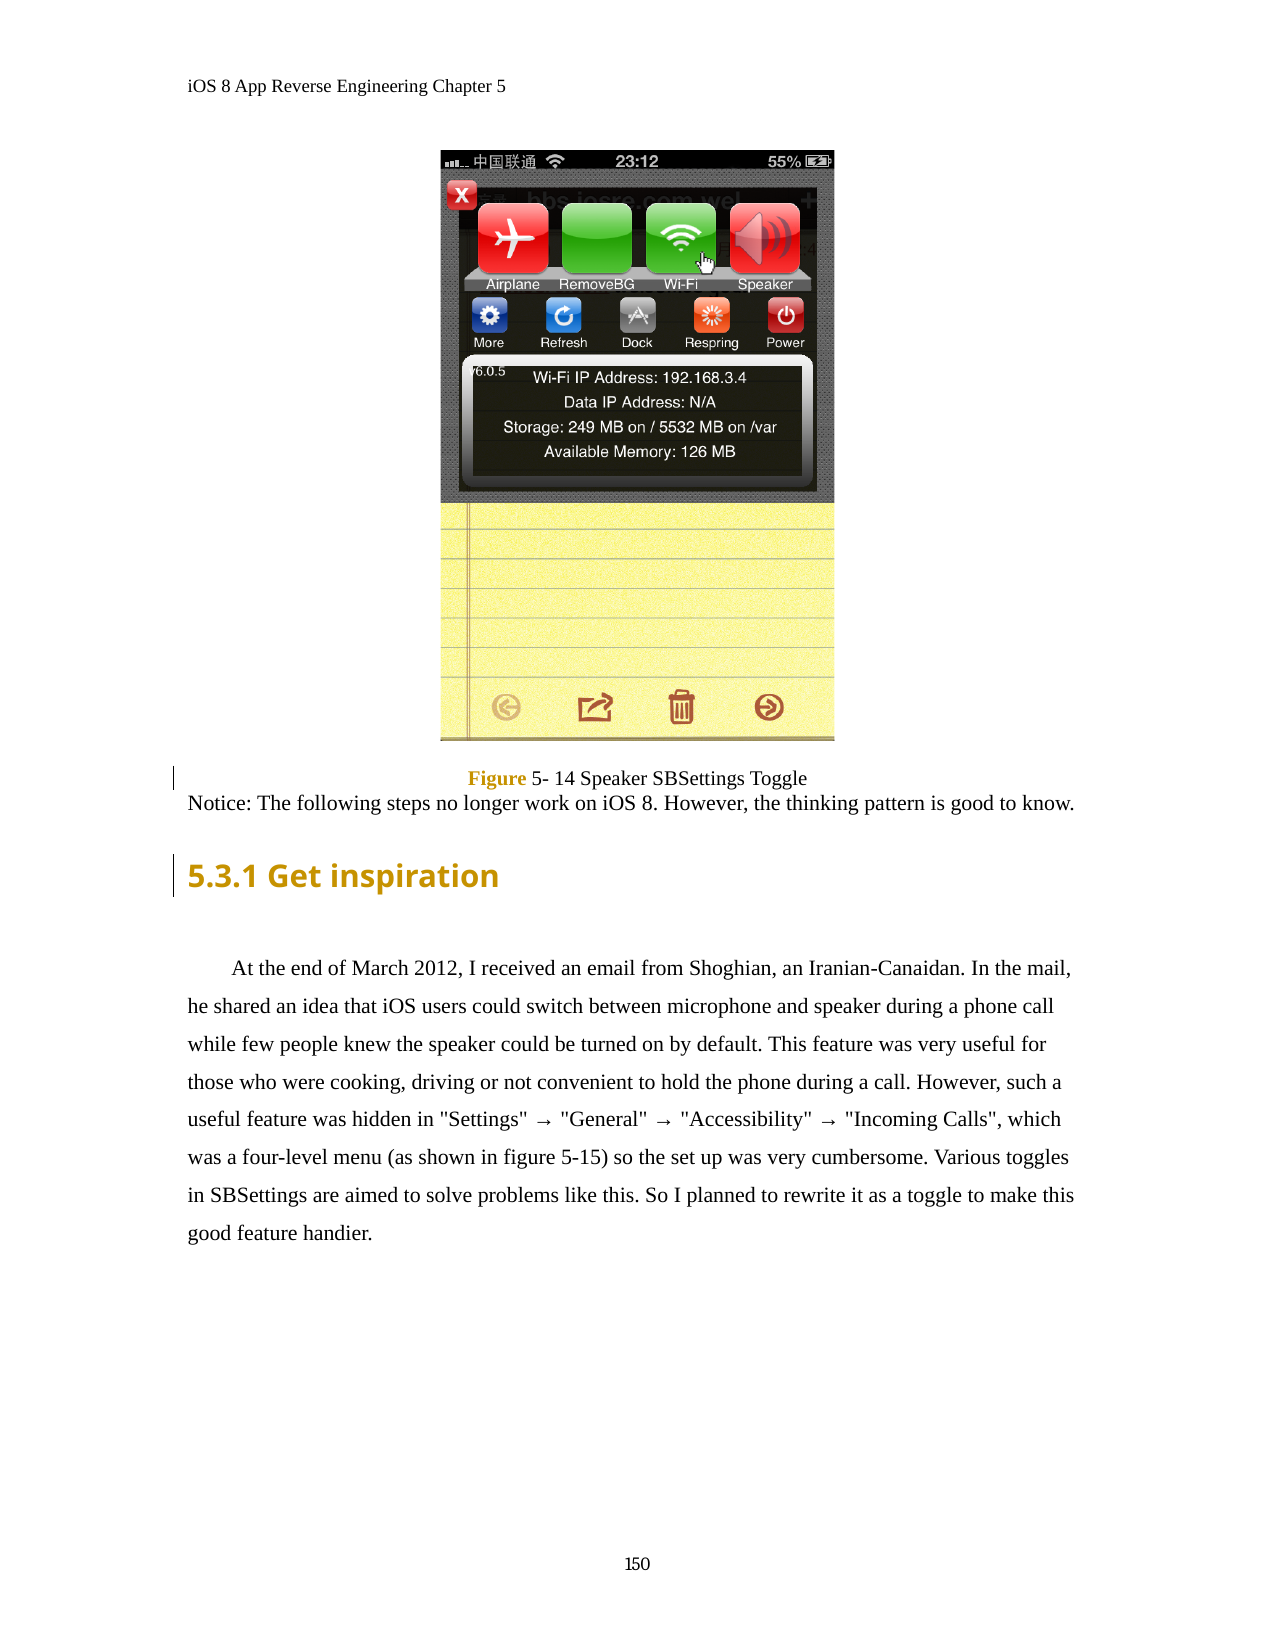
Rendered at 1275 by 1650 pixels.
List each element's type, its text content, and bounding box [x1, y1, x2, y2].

text At the end of March 2012, I received an email from Shoghian, an Iranian-Canaidan. In the mail, he shared an idea that iOS users could switch between microphone and speaker during a phone call while few people knew the speaker could be turned on by default. This feature was very useful for those who were cooking, driving or not convenient to hold the phone during a call. However, such a useful feature was hidden in "Settings" → "General" → "Accessibility" → "Incoming Calls", which was a four-level menu (as shown in figure 5-15) so the set up was very cumbersome. Various toggles in SBSettings are aimed to solve problems like this. So I planned to rewrite it as a toggle to make this good feature handier. [187, 955, 1087, 1245]
picture [440, 150, 835, 741]
text Notice: The following steps no longer work on iOS 8. However, the thinking pattern is good to know. [187, 789, 1087, 815]
subtitle 5.3.1 Get inspiration [187, 854, 1087, 897]
text Figure 5- 14 Speaker SBSettings Toggle [187, 766, 1087, 789]
